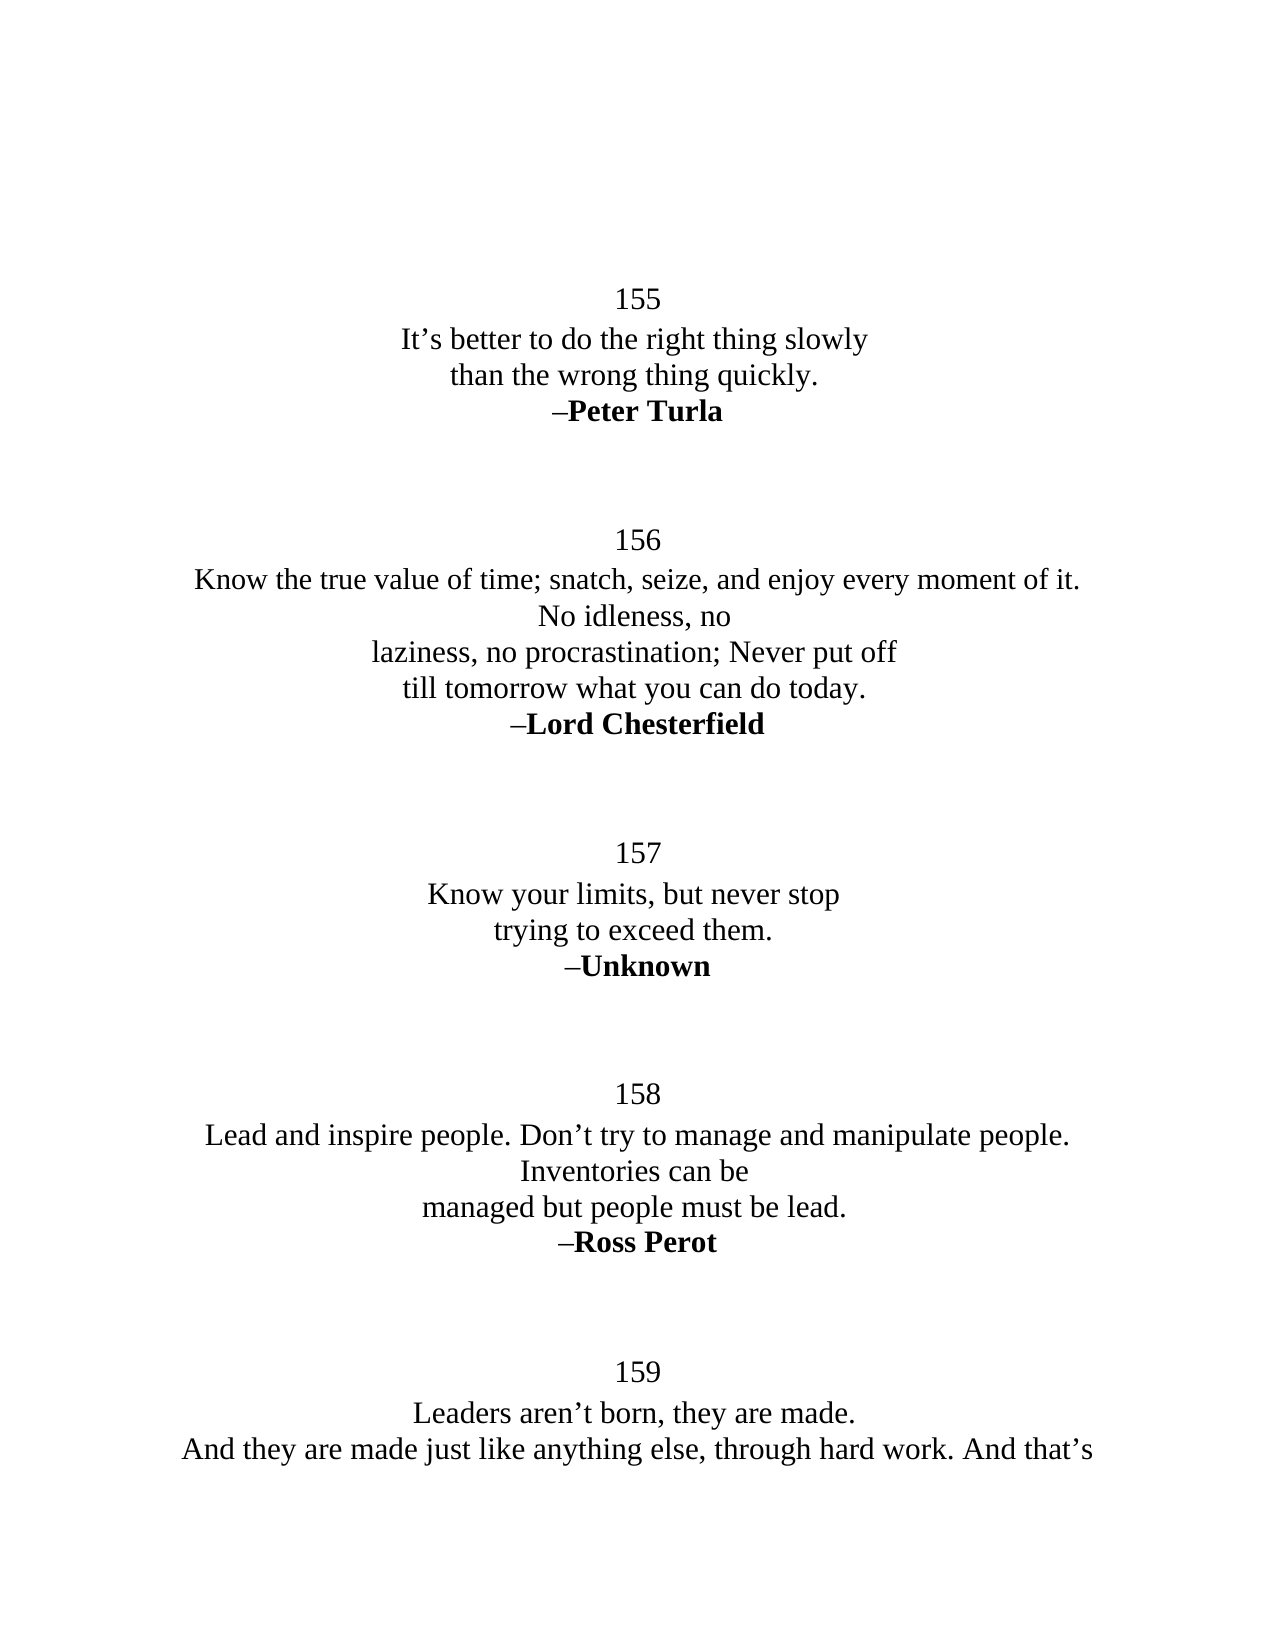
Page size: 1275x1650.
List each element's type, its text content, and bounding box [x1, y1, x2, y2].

text managed but people must be lead. [150, 1188, 1119, 1224]
text 159 [150, 1353, 1125, 1389]
text Know your limits, but never stop [427, 875, 1125, 911]
text than the wrong thing quickly. [150, 357, 1119, 392]
text –Lord Chesterfield [150, 705, 1125, 741]
text Leaders aren’t born, they are made. [150, 1394, 1119, 1430]
text Know the true value of time; snatch, seize, and enjoy every moment of it. [150, 561, 1125, 596]
text trying to exceed them. [494, 911, 1125, 947]
text 158 [150, 1075, 1125, 1111]
text No idleness, no [150, 597, 1119, 633]
text 157 [614, 835, 1125, 871]
text Lead and inspire people. Don’t try to manage and manipulate people. [150, 1116, 1125, 1152]
text till tomorrow what you can do today. [150, 669, 1119, 705]
text 155 [150, 280, 1125, 316]
text And they are made just like anything else, through hard work. And that’s [150, 1430, 1125, 1466]
text –Unknown [564, 947, 1125, 983]
text laziness, no procrastination; Never put off [150, 633, 1119, 669]
text It’s better to do the right thing slowly [150, 321, 1119, 357]
text Inventories can be [150, 1152, 1119, 1188]
text 156 [150, 521, 1125, 557]
text –Ross Perot [150, 1224, 1125, 1260]
text –Peter Turla [150, 392, 1125, 428]
